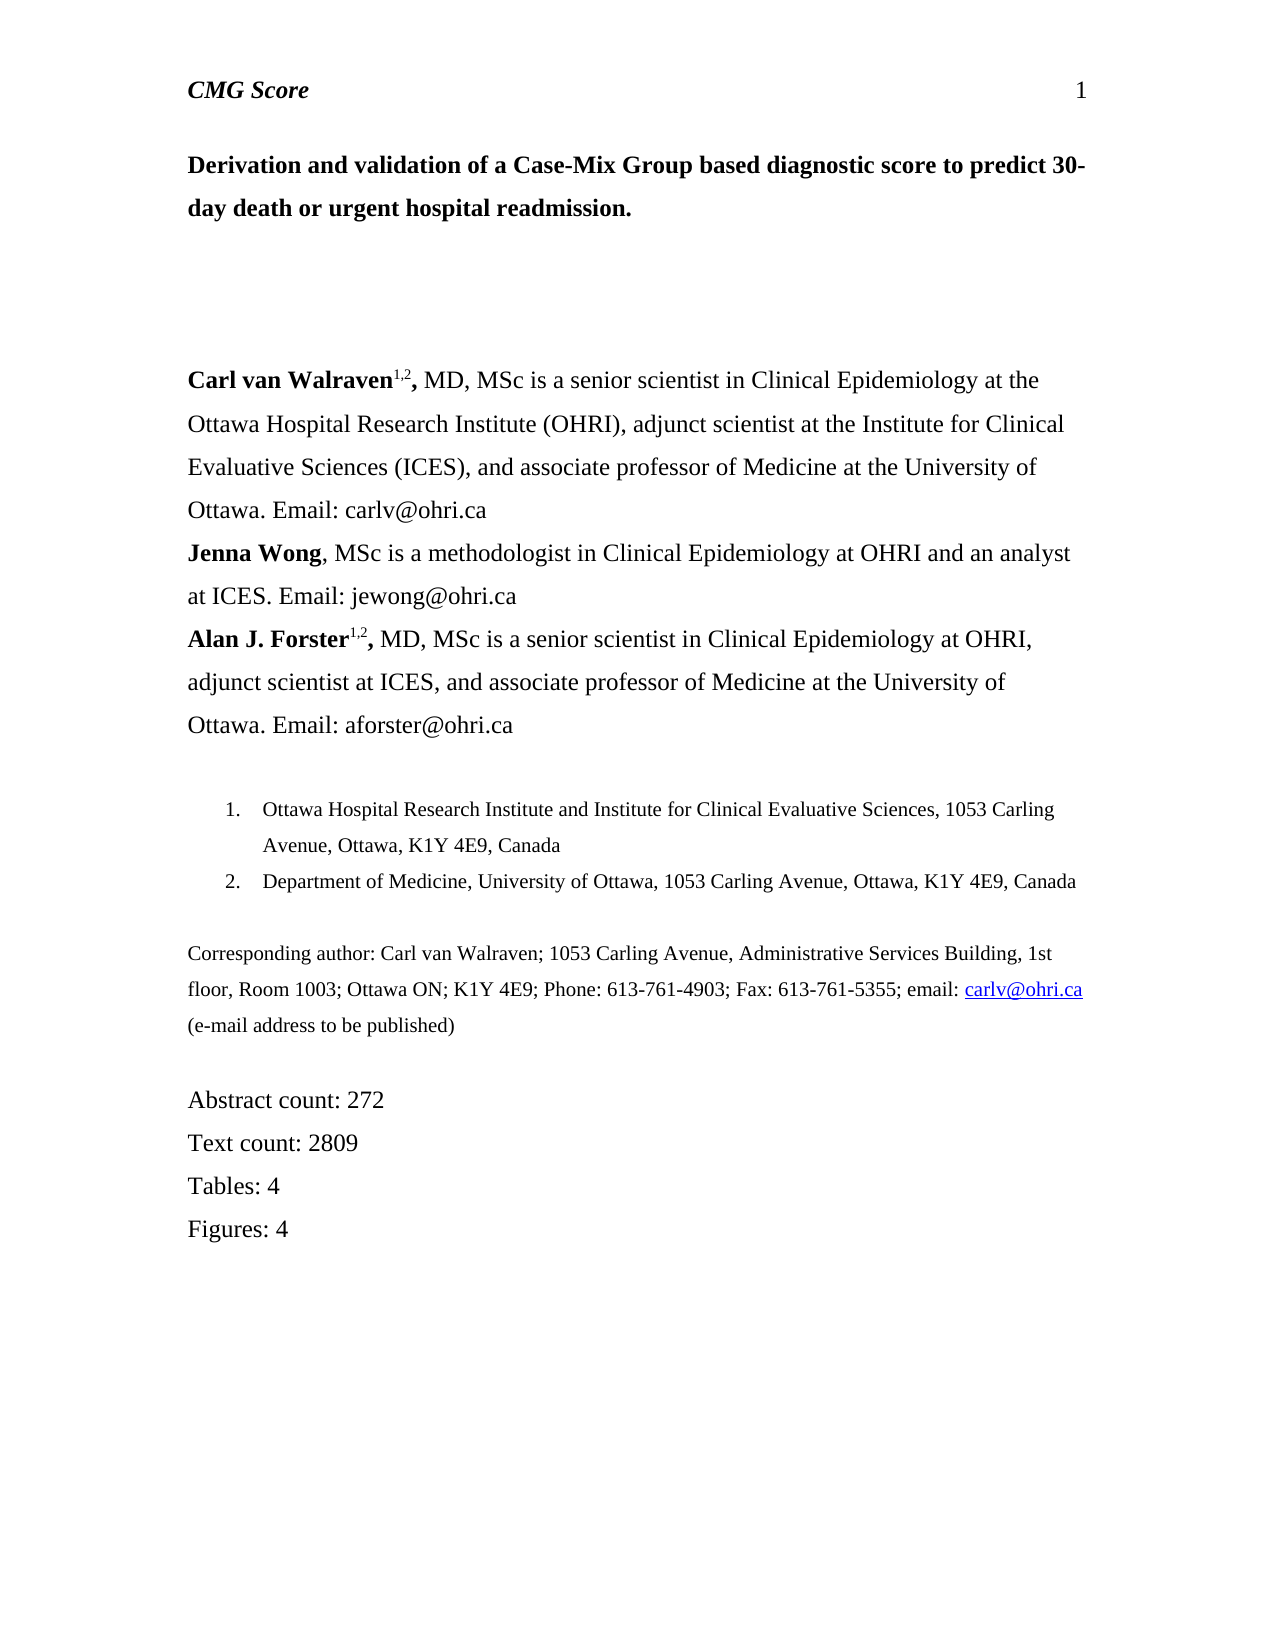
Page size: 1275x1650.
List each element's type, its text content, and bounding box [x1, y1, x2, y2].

text Corresponding author: Carl van Walraven; 1053 Carling Avenue, Administrative Services Building, 1st floor, Room 1003; Ottawa ON; K1Y 4E9; Phone: 613-761-4903; Fax: 613-761-5355; email: carlv@ohri.ca (e-mail address to be published) [187, 941, 1087, 1037]
text Jenna Wong, MSc is a methodologist in Clinical Epidemiology at OHRI and an analyst at ICES. Email: jewong@ohri.ca [187, 538, 1087, 610]
text Alan J. Forster1,2, MD, MSc is a senior scientist in Clinical Epidemiology at OHRI, adjunct scientist at ICES, and associate professor of Medicine at the University of Ottawa. Email: aforster@ohri.ca [187, 624, 1087, 739]
text Text count: 2809 [187, 1128, 1087, 1157]
text Figures: 4 [187, 1214, 1087, 1243]
text Carl van Walraven1,2, MD, MSc is a senior scientist in Clinical Epidemiology at the Ottawa Hospital Research Institute (OHRI), adjunct scientist at the Institute for Clinical Evaluative Sciences (ICES), and associate professor of Medicine at the University of Ottawa. Email: carlv@ohri.ca [187, 366, 1087, 524]
text Abstract count: 272 [187, 1085, 1087, 1114]
list Department of Medicine, University of Ottawa, 1053 Carling Avenue, Ottawa, K1Y 4E9, Canada [225, 869, 1087, 893]
list Ottawa Hospital Research Institute and Institute for Clinical Evaluative Sciences, 1053 Carling Avenue, Ottawa, K1Y 4E9, Canada [225, 797, 1087, 857]
text Derivation and validation of a Case-Mix Group based diagnostic score to predict 30-day death or urgent hospital readmission. [187, 150, 1087, 222]
text Tables: 4 [187, 1171, 1087, 1200]
